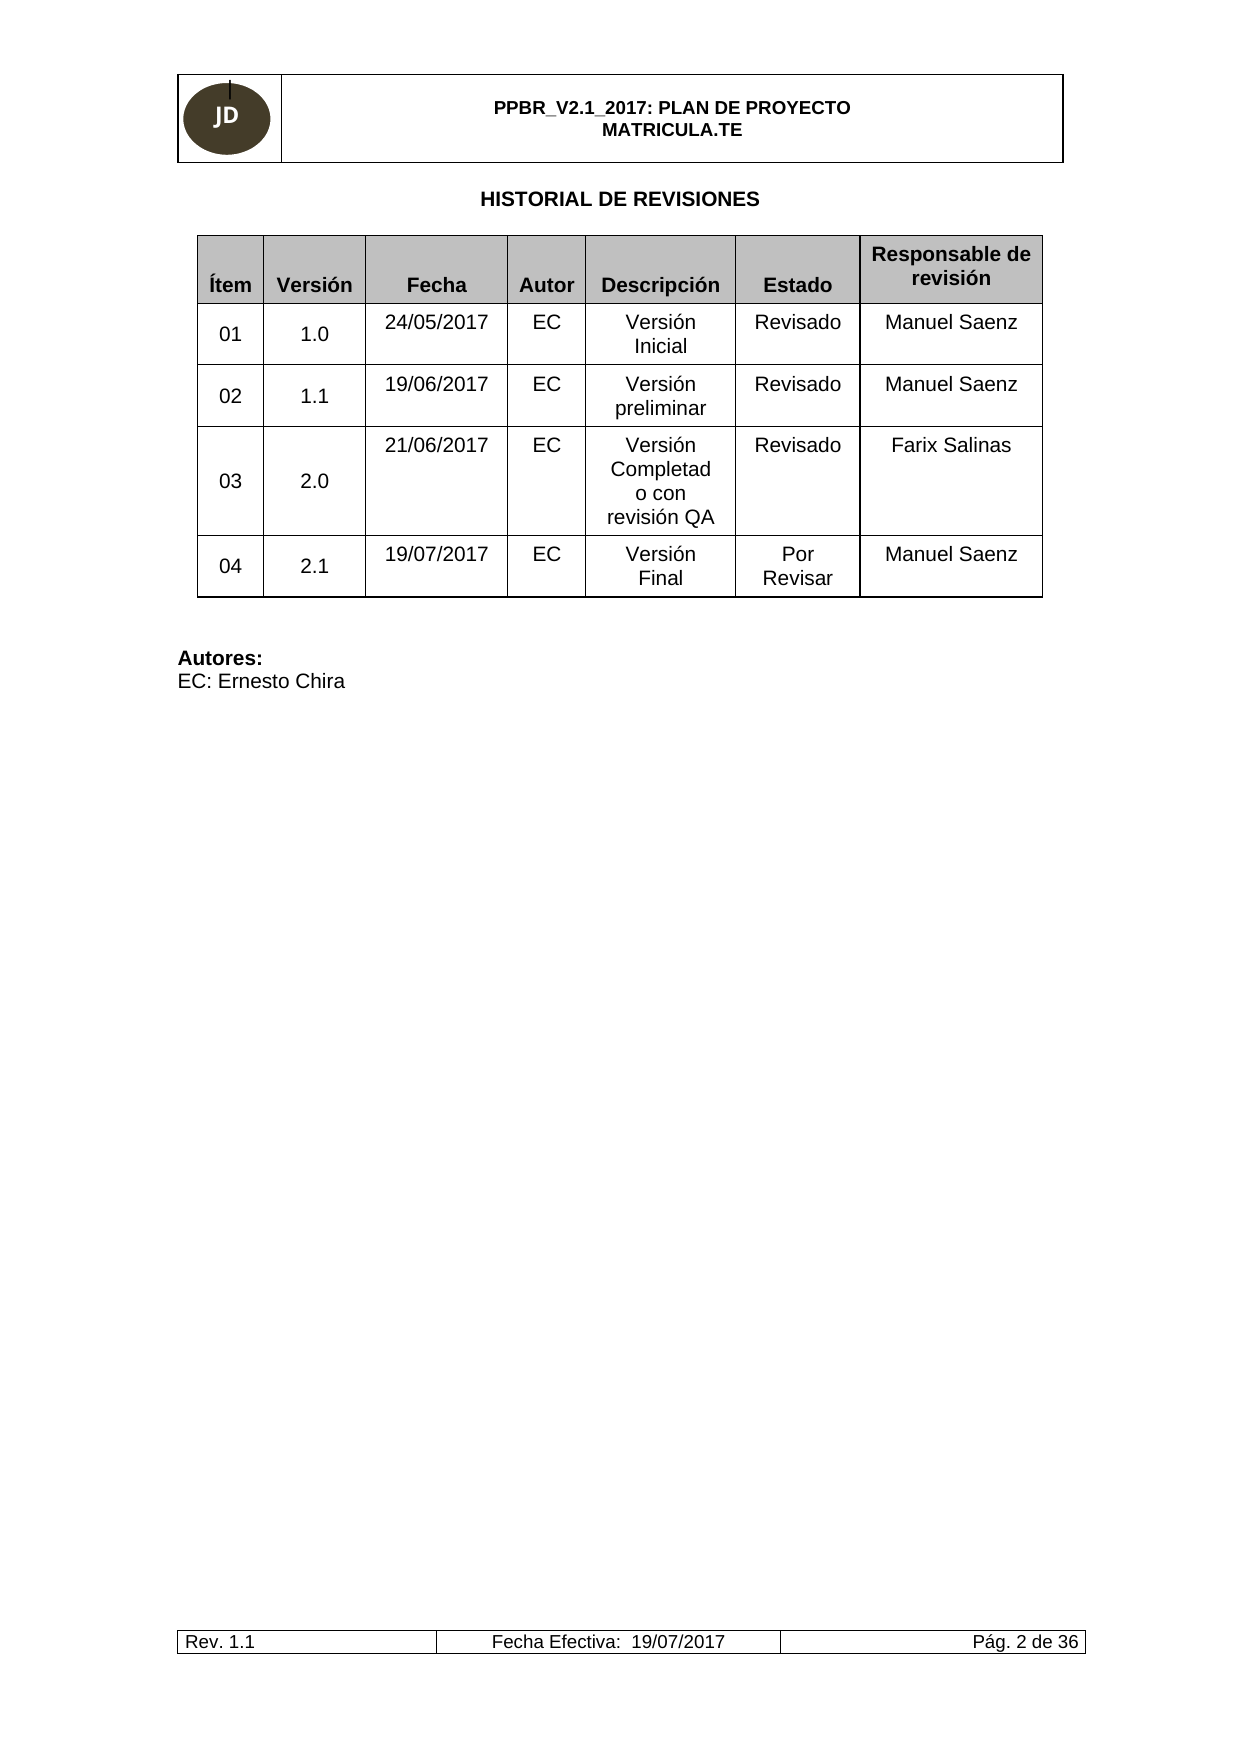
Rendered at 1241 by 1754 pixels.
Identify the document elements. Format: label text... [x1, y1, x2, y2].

table_cell 2.1 [264, 536, 365, 596]
table_cell 2.0 [264, 427, 365, 535]
text EC: Ernesto Chira [177, 669, 1063, 693]
table_cell Revisado [736, 365, 859, 426]
table_cell Revisado [736, 304, 859, 364]
table_cell 24/05/2017 [366, 304, 507, 364]
table_header Fecha [366, 236, 507, 303]
table_header Versión [264, 236, 365, 303]
table_cell 19/06/2017 [366, 365, 507, 426]
table_header Ítem [198, 236, 263, 303]
table_cell Versión preliminar [586, 365, 735, 426]
table_cell 21/06/2017 [366, 427, 507, 535]
table_cell Por Revisar [736, 536, 859, 596]
table_cell Versión Completado con revisión QA [586, 427, 735, 535]
table_cell Manuel Saenz [861, 304, 1042, 364]
table_cell 1.1 [264, 365, 365, 426]
table_cell Versión Inicial [586, 304, 735, 364]
text Autores: [177, 645, 1063, 669]
table_cell EC [508, 304, 585, 364]
table_cell 19/07/2017 [366, 536, 507, 596]
table_cell Revisado [736, 427, 859, 535]
table_cell 02 [198, 365, 263, 426]
table_header Estado [736, 236, 859, 303]
table_cell EC [508, 427, 585, 535]
table_cell EC [508, 365, 585, 426]
table_cell 03 [198, 427, 263, 535]
table_header Descripción [586, 236, 735, 303]
table_cell Versión Final [586, 536, 735, 596]
table_cell Manuel Saenz [861, 365, 1042, 426]
table_cell 04 [198, 536, 263, 596]
table_cell 01 [198, 304, 263, 364]
table_cell Farix Salinas [861, 427, 1042, 535]
table_cell Manuel Saenz [861, 536, 1042, 596]
table_header Responsable de revisión [861, 236, 1042, 303]
table_cell EC [508, 536, 585, 596]
table_cell 1.0 [264, 304, 365, 364]
table_header Autor [508, 236, 585, 303]
text HISTORIAL DE REVISIONES [177, 187, 1063, 211]
